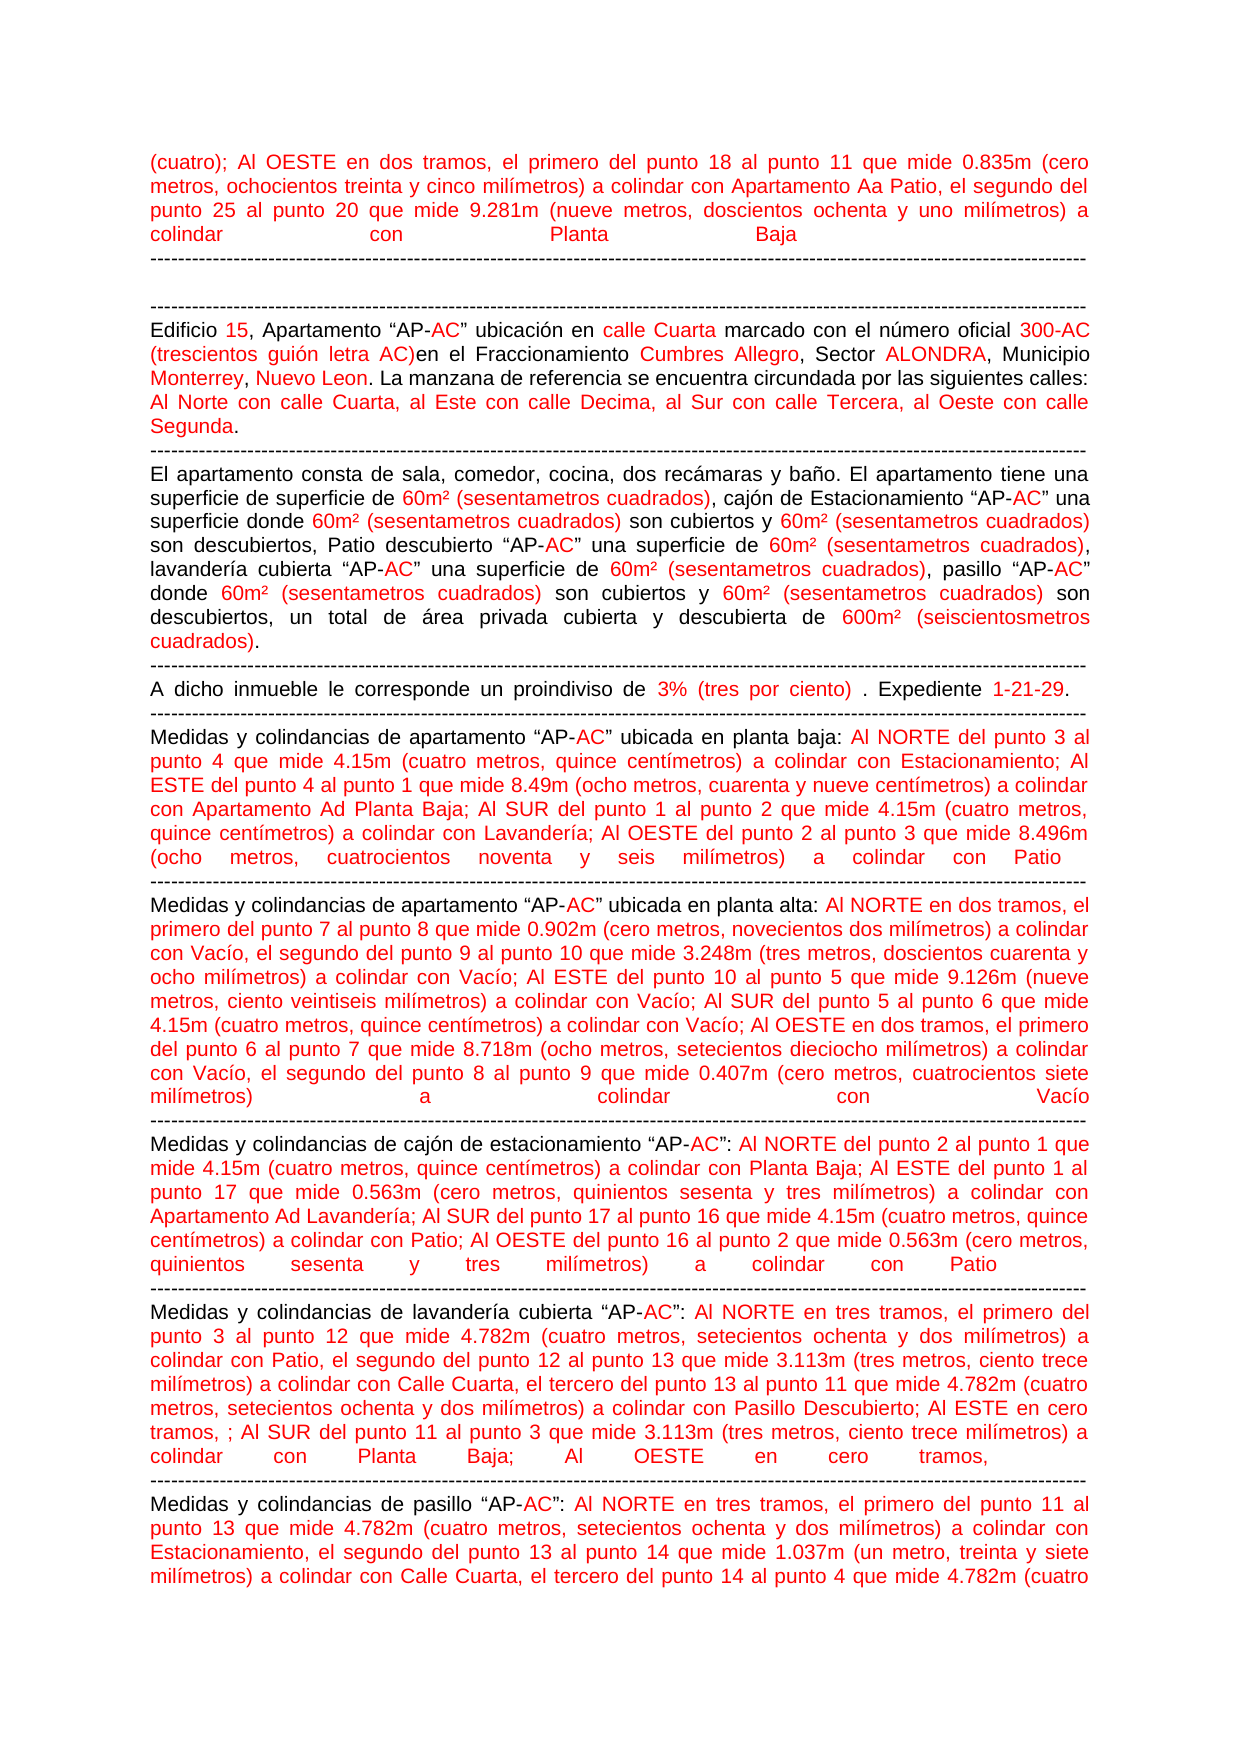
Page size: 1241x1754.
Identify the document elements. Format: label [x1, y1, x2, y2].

text [150, 150, 1090, 318]
text [150, 318, 1090, 1587]
